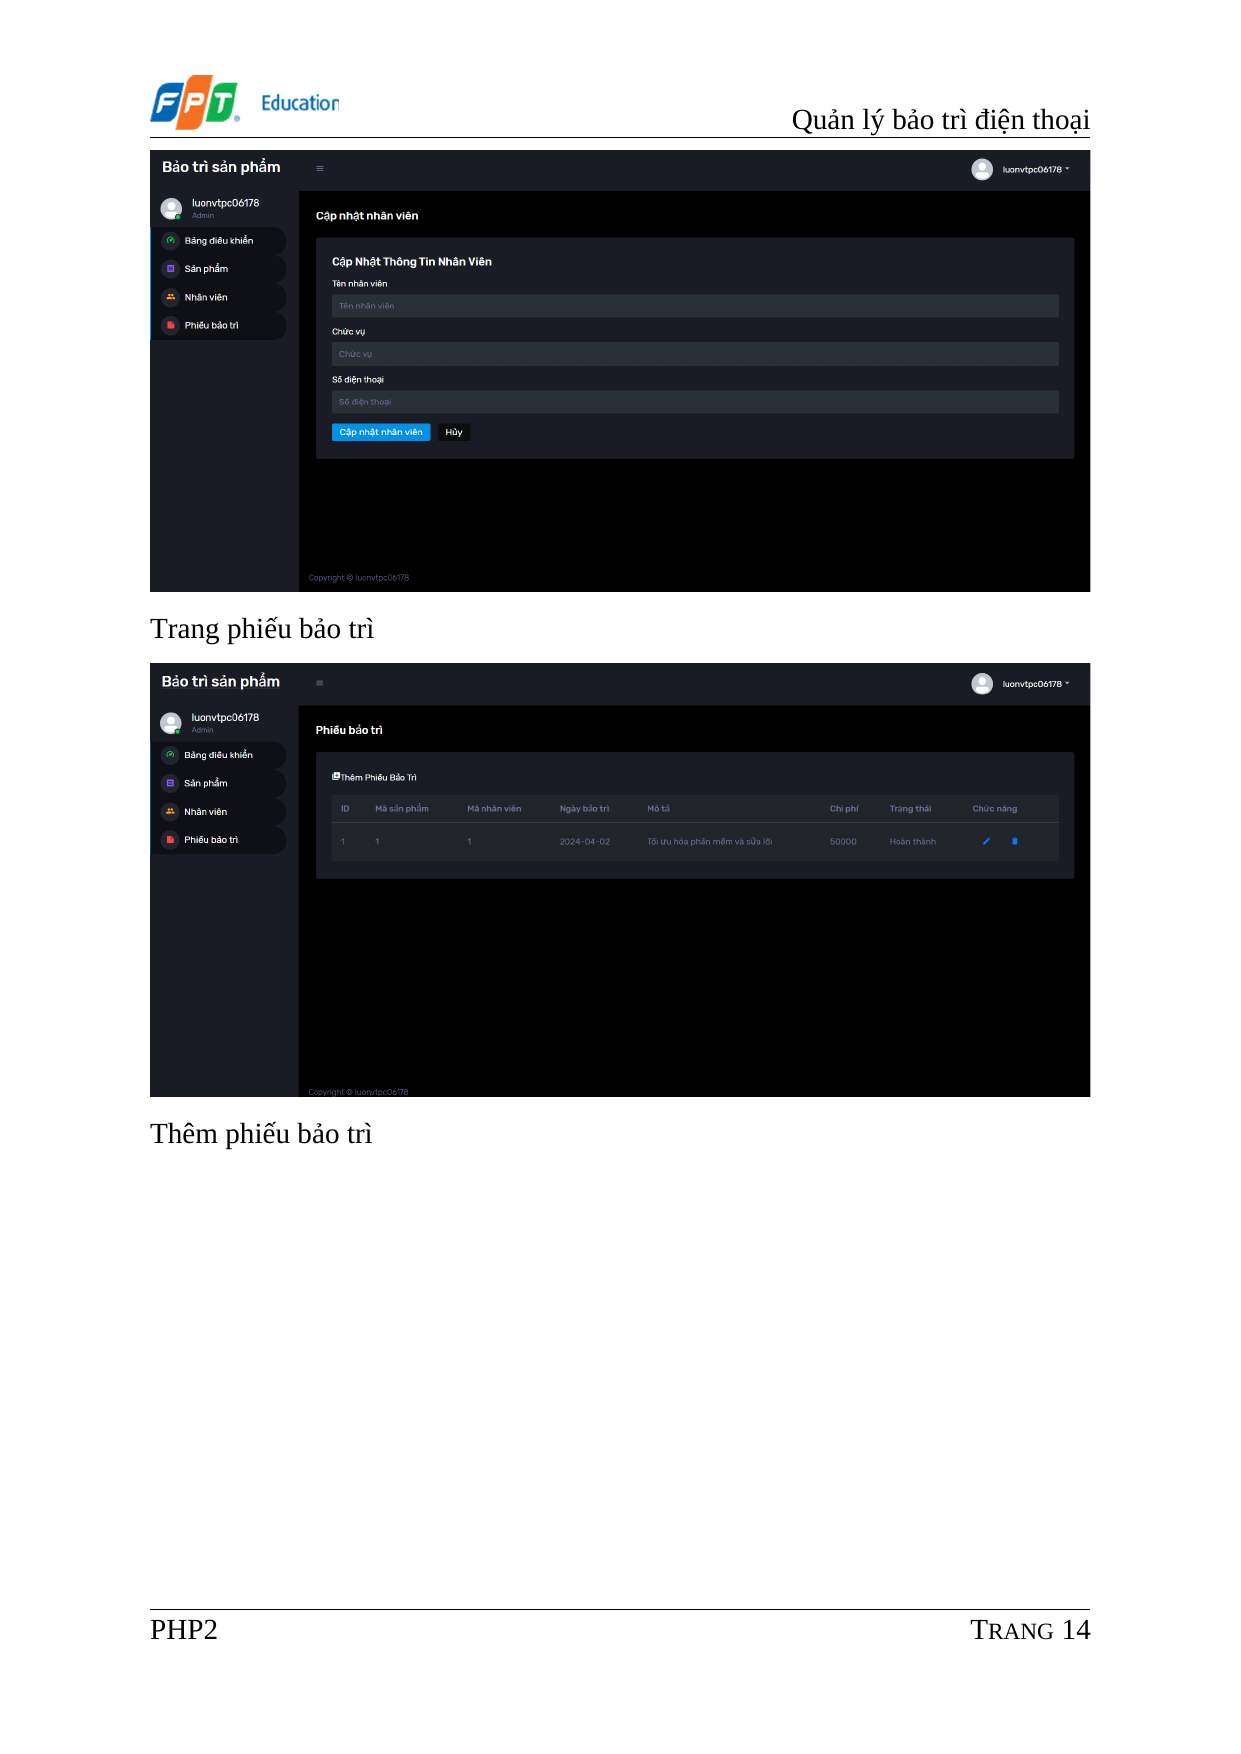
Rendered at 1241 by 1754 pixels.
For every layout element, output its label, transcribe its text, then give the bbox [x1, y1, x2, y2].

picture [150, 75, 339, 130]
text Trang phiếu bảo trì [150, 611, 1090, 644]
text Thêm phiếu bảo trì [150, 1116, 1090, 1149]
picture [150, 663, 1091, 1097]
picture [150, 150, 1091, 592]
